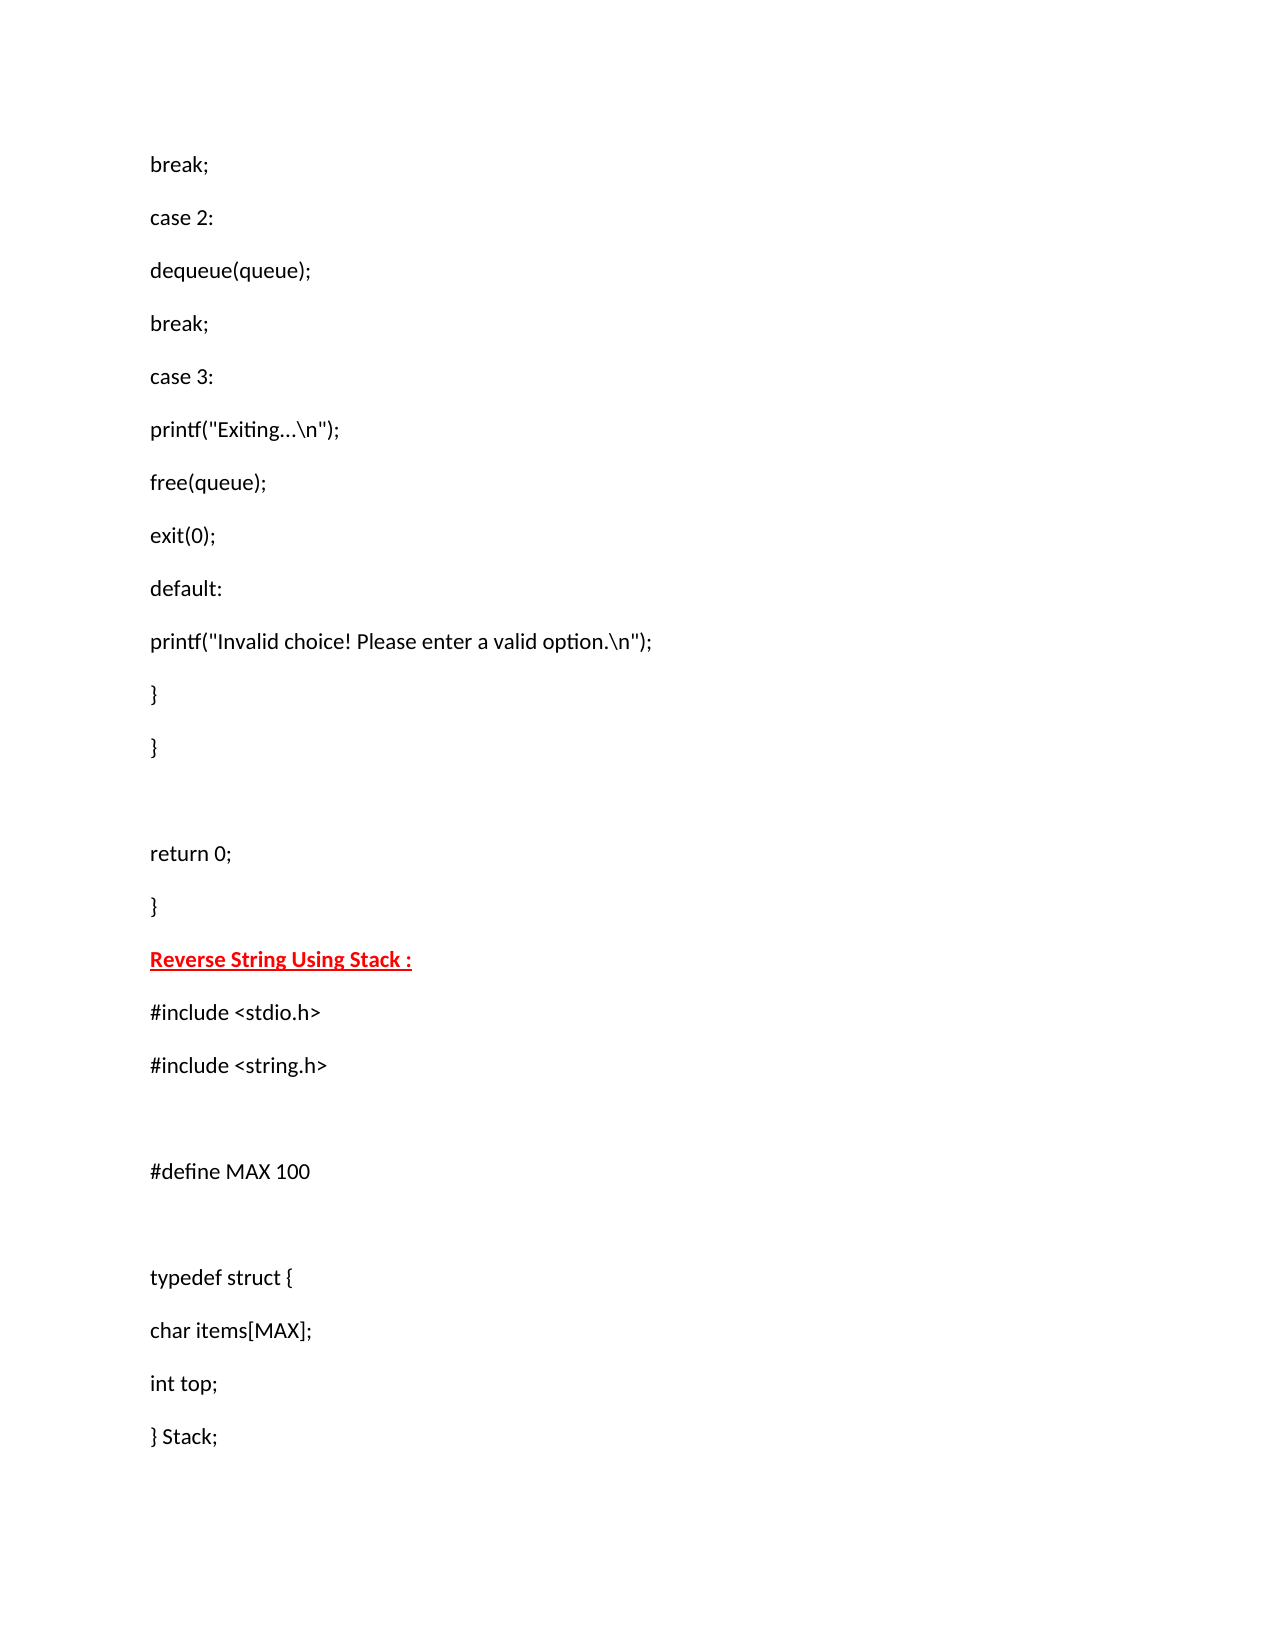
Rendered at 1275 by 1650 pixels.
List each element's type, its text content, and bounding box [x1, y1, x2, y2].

text case 3: [150, 362, 1125, 390]
text break; [150, 309, 1125, 337]
text break; [150, 150, 1125, 178]
text case 2: [150, 203, 1125, 231]
text free(queue); [150, 468, 1125, 496]
text #define MAX 100 [150, 1157, 1125, 1185]
text exit(0); [150, 521, 1125, 549]
text #include <string.h> [150, 1051, 1125, 1079]
text } [150, 680, 1125, 708]
text printf("Exiting...\n"); [150, 415, 1125, 443]
text } Stack; [150, 1422, 1125, 1451]
text typedef struct { [150, 1263, 1125, 1291]
text default: [150, 574, 1125, 602]
text return 0; [150, 839, 1125, 867]
text dequeue(queue); [150, 256, 1125, 284]
text printf("Invalid choice! Please enter a valid option.\n"); [150, 627, 1125, 655]
text } [150, 733, 1125, 761]
text Reverse String Using Stack : [150, 945, 1125, 973]
text #include <stdio.h> [150, 998, 1125, 1026]
text int top; [150, 1369, 1125, 1397]
text } [150, 892, 1125, 920]
text char items[MAX]; [150, 1316, 1125, 1344]
